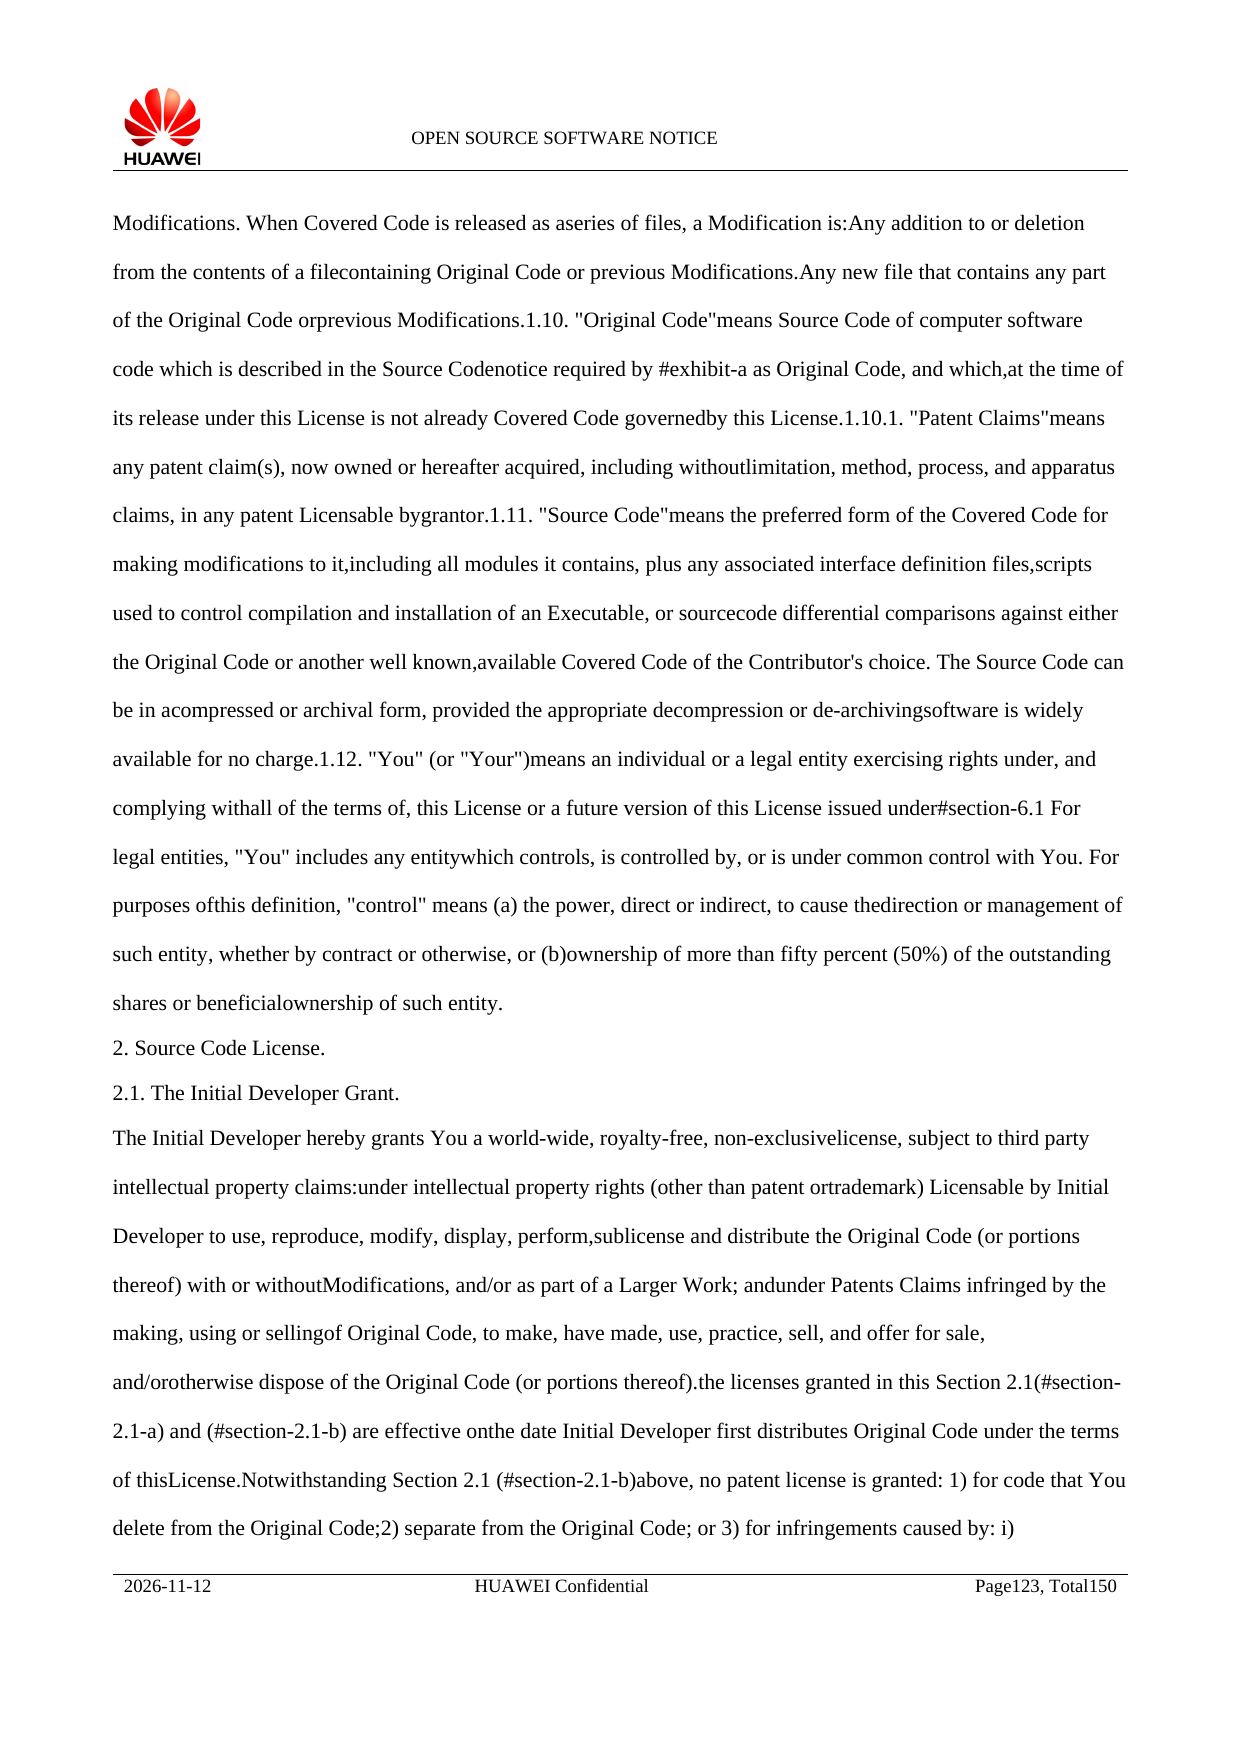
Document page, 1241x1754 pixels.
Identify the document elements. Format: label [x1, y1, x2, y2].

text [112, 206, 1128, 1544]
picture [124, 88, 201, 165]
